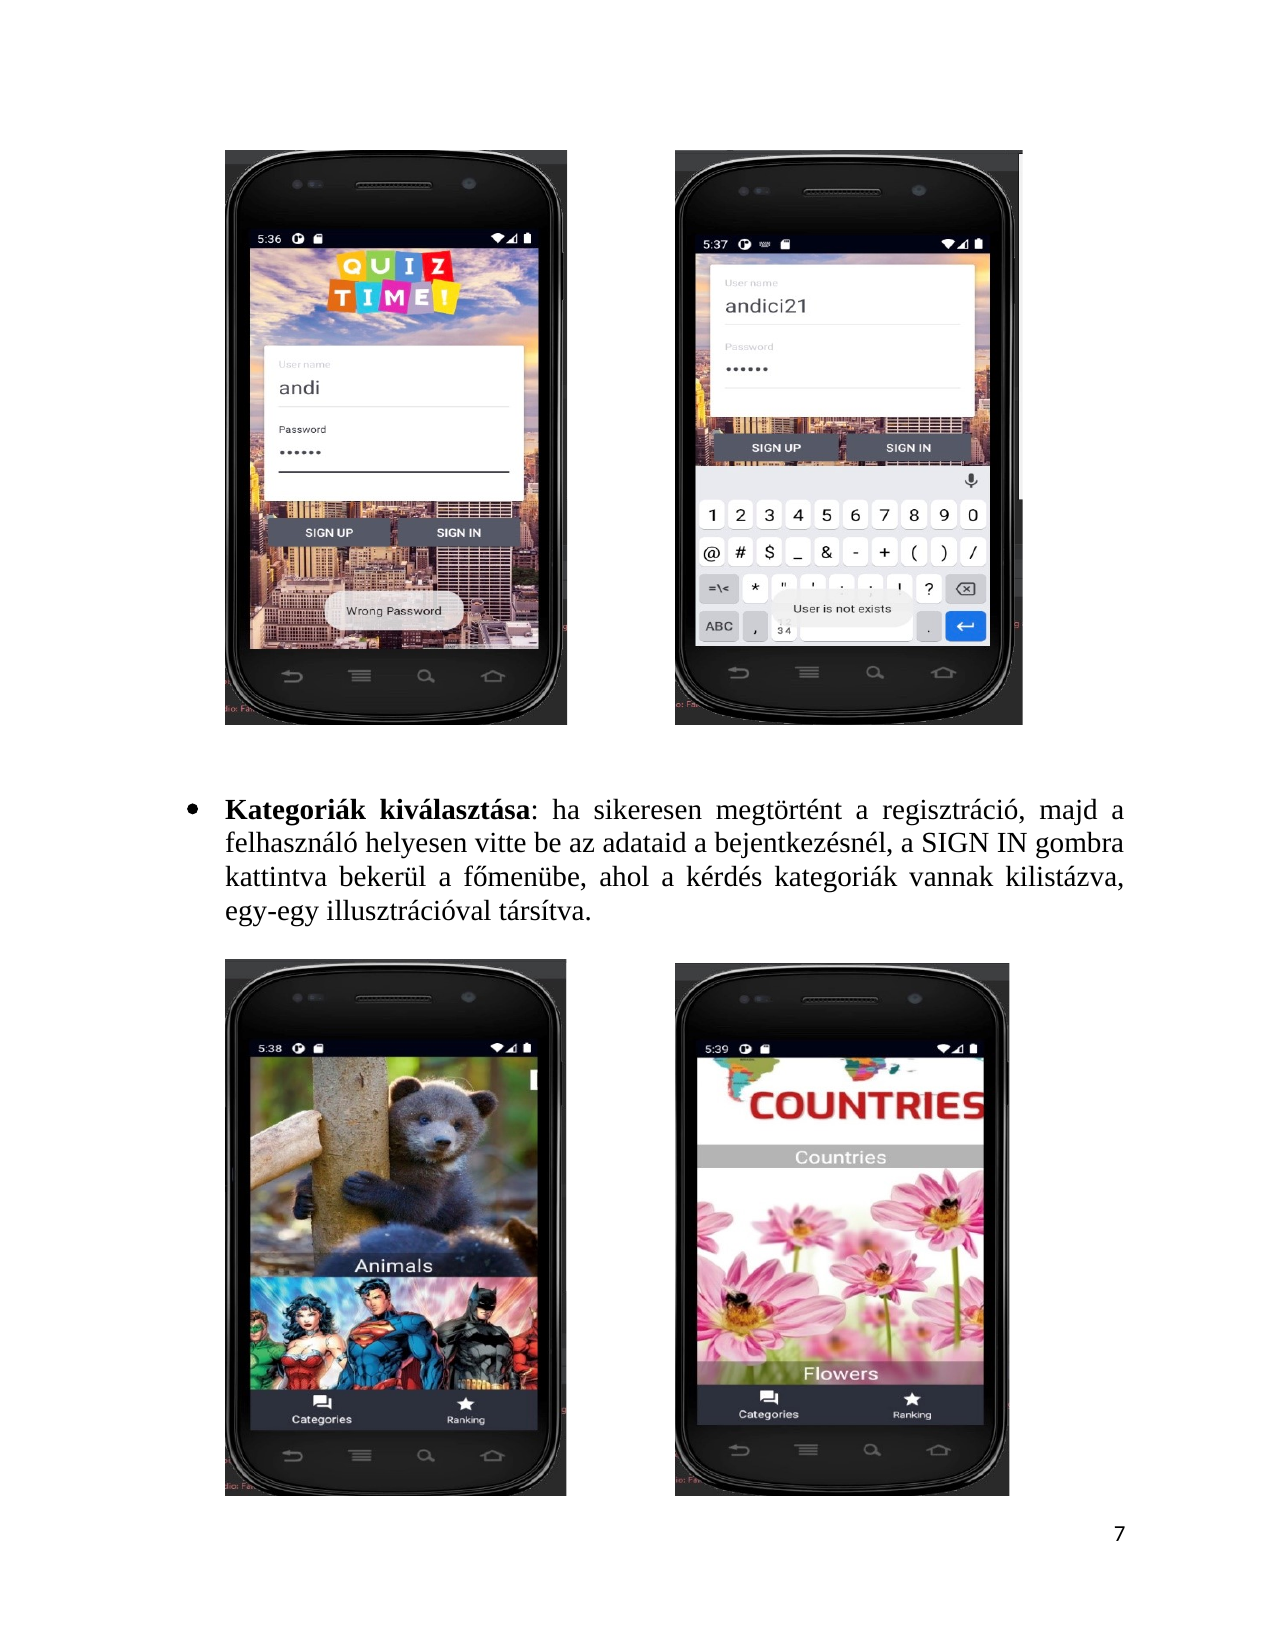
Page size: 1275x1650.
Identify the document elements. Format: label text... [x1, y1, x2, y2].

list Kategoriák kiválasztása: ha sikeresen megtörtént a regisztráció, majd a felhasználó helyesen vitte be az adataid a bejentkezésnél, a SIGN IN gombra kattintva bekerül a főmenübe, ahol a kérdés kategoriák vannak kilistázva, egy-egy illusztrációval társítva. [187, 792, 1125, 926]
picture [225, 150, 568, 725]
picture [675, 963, 1010, 1496]
picture [675, 150, 1023, 725]
picture [225, 959, 567, 1496]
